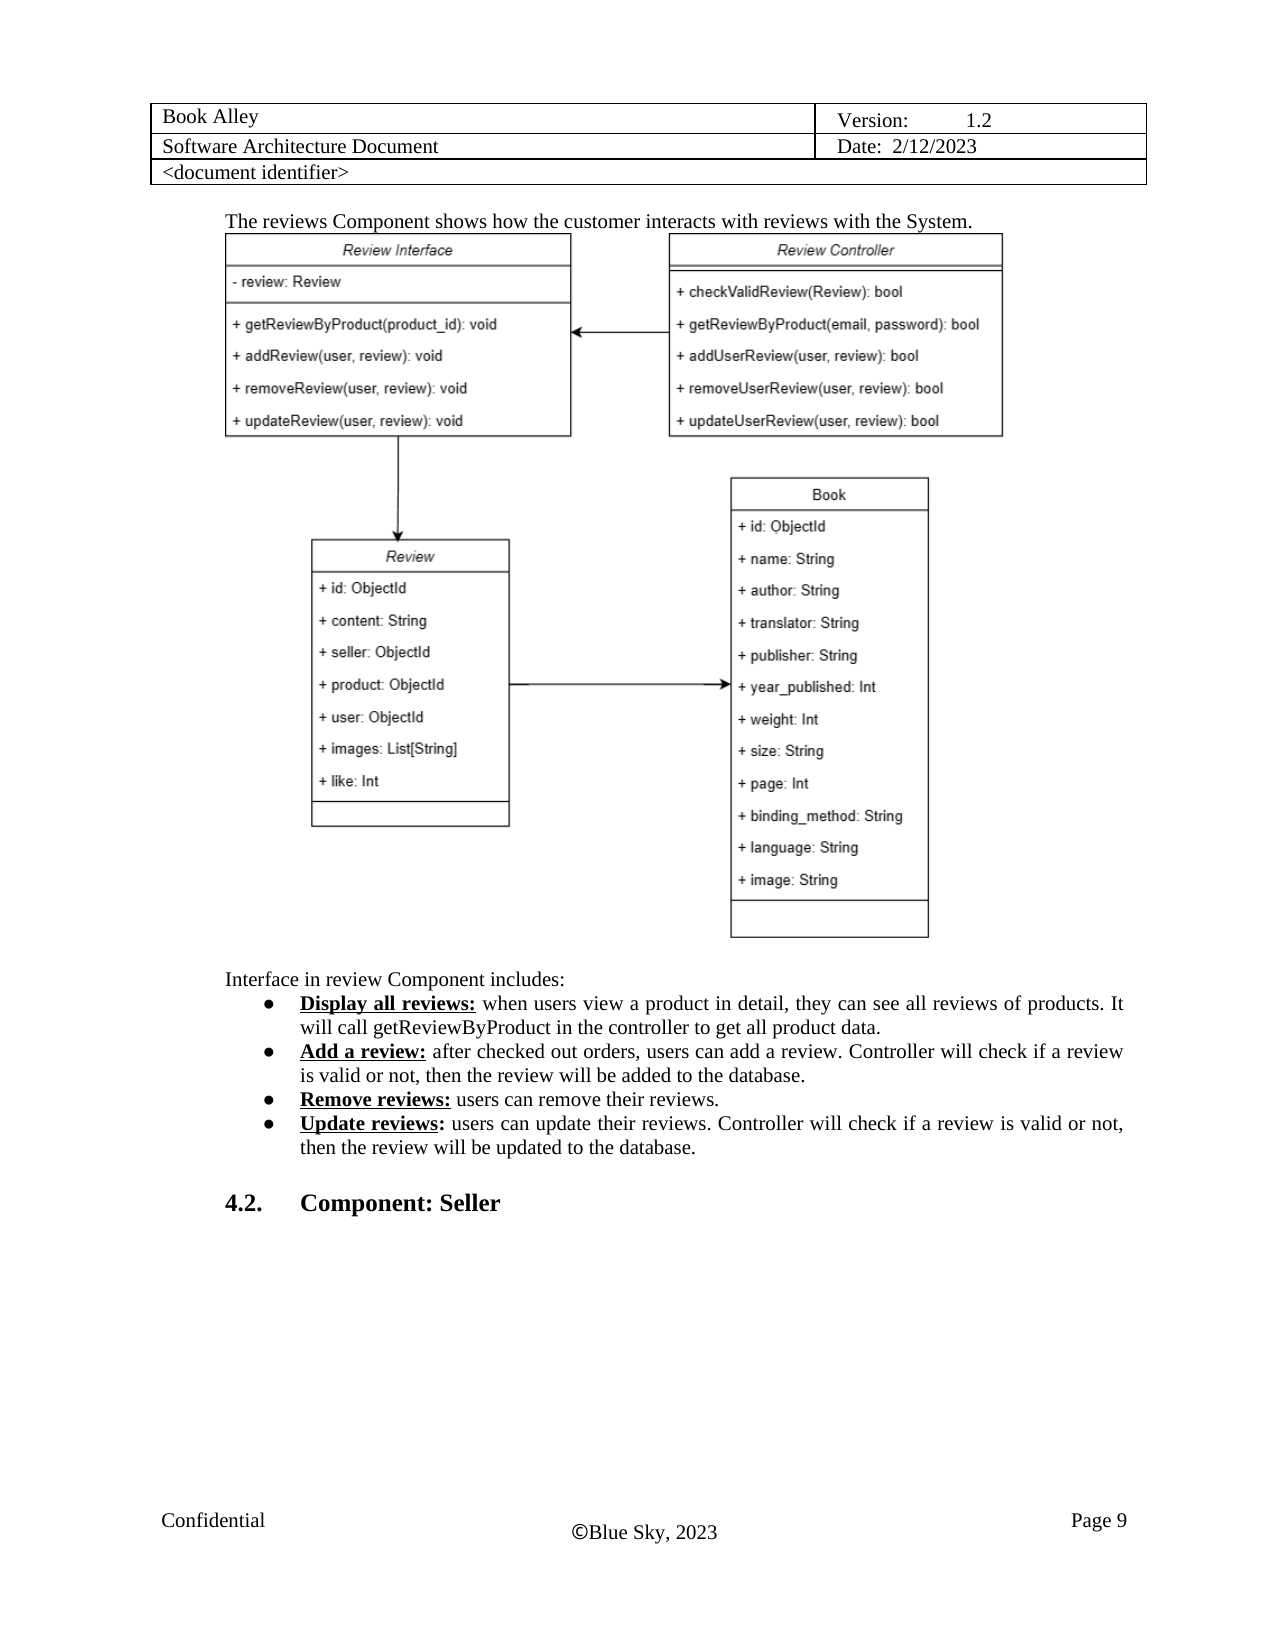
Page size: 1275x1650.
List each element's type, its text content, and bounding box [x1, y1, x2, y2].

list Display all reviews: when users view a product in detail, they can see all reviews of products. It will call getReviewByProduct in the controller to get all product data. [262, 991, 1125, 1039]
text The reviews Component shows how the customer interacts with reviews with the System. [150, 209, 1125, 233]
list Update reviews: users can update their reviews. Controller will check if a review is valid or not, then the review will be updated to the database. [262, 1111, 1125, 1159]
list Remove reviews: users can remove their reviews. [262, 1087, 1125, 1111]
list Add a review: after checked out orders, users can add a review. Controller will check if a review is valid or not, then the review will be added to the database. [262, 1039, 1125, 1087]
picture [225, 233, 1078, 939]
text Interface in review Component includes: [150, 967, 1125, 991]
list Component: Seller [262, 1188, 1125, 1217]
